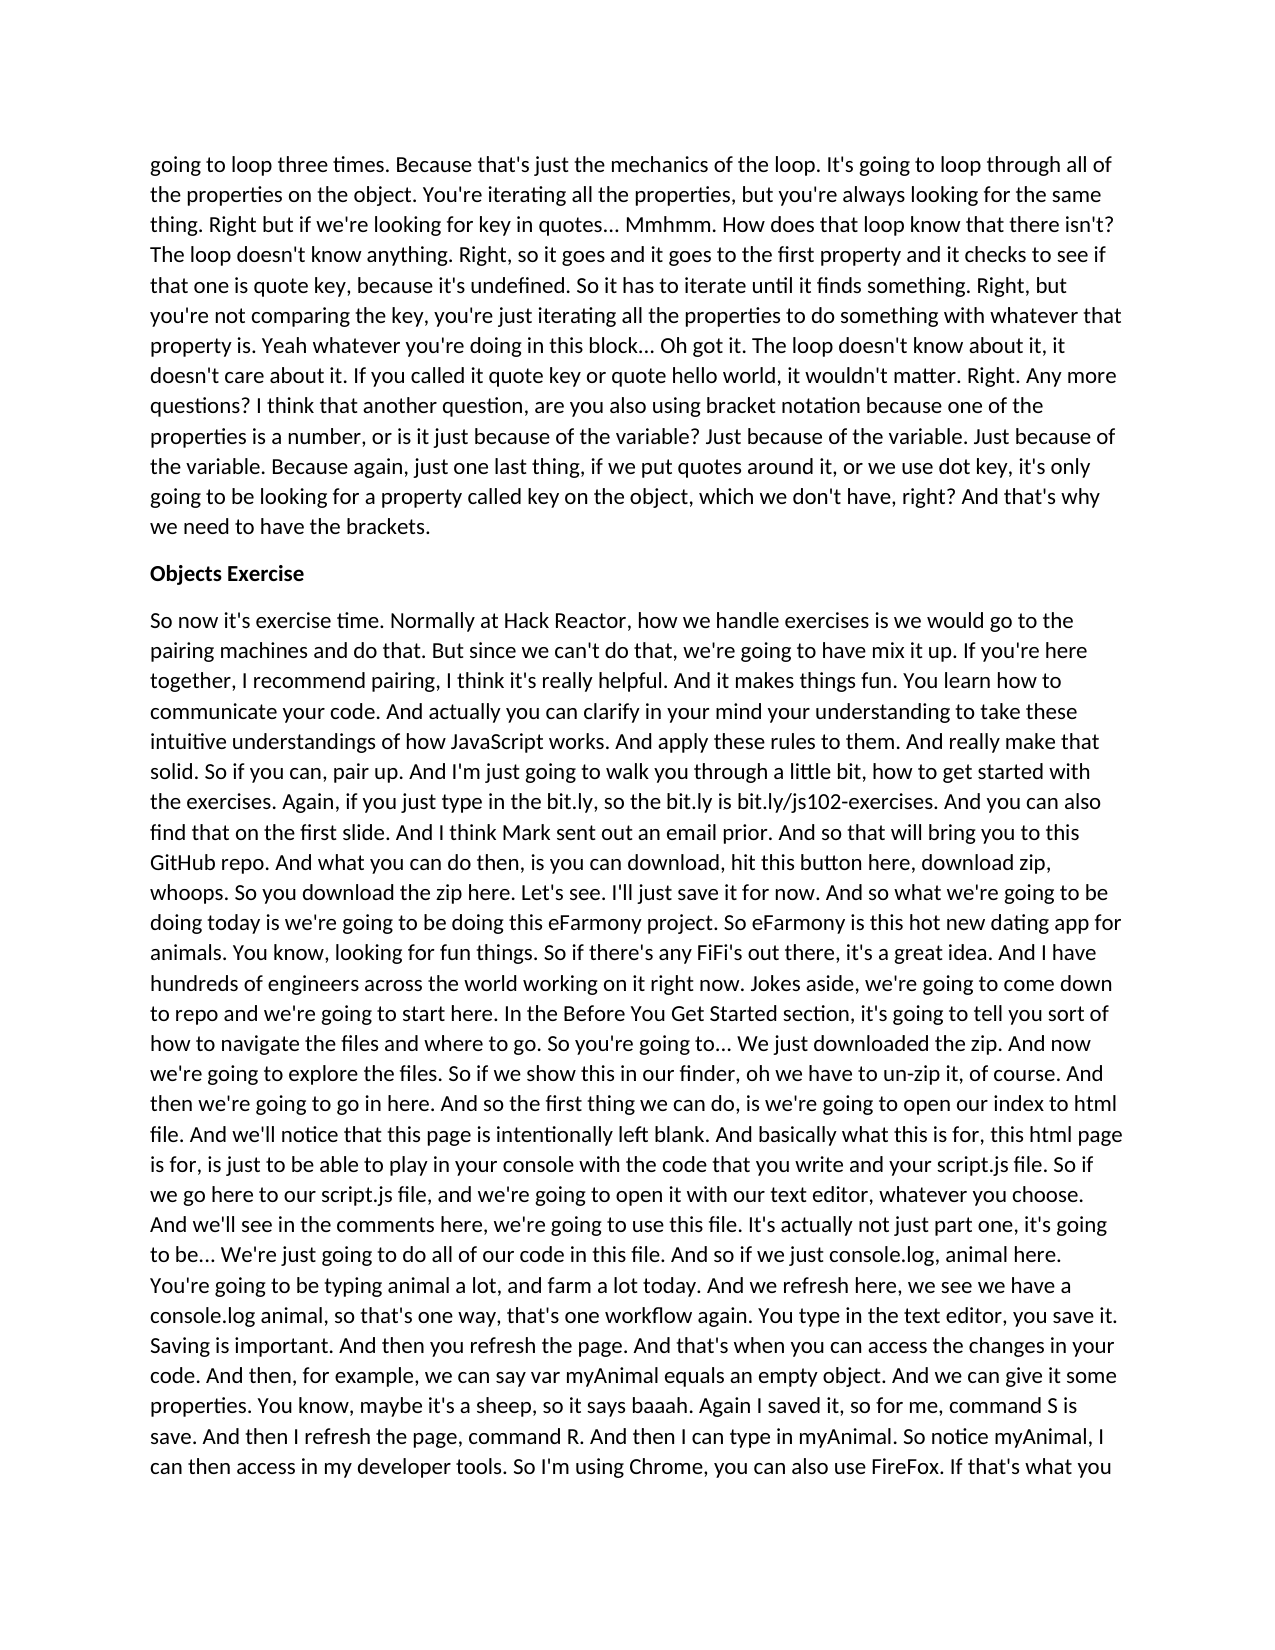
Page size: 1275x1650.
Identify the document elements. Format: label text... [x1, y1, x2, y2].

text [150, 150, 1125, 541]
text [150, 606, 1125, 1480]
text Objects Exercise [150, 559, 1125, 587]
